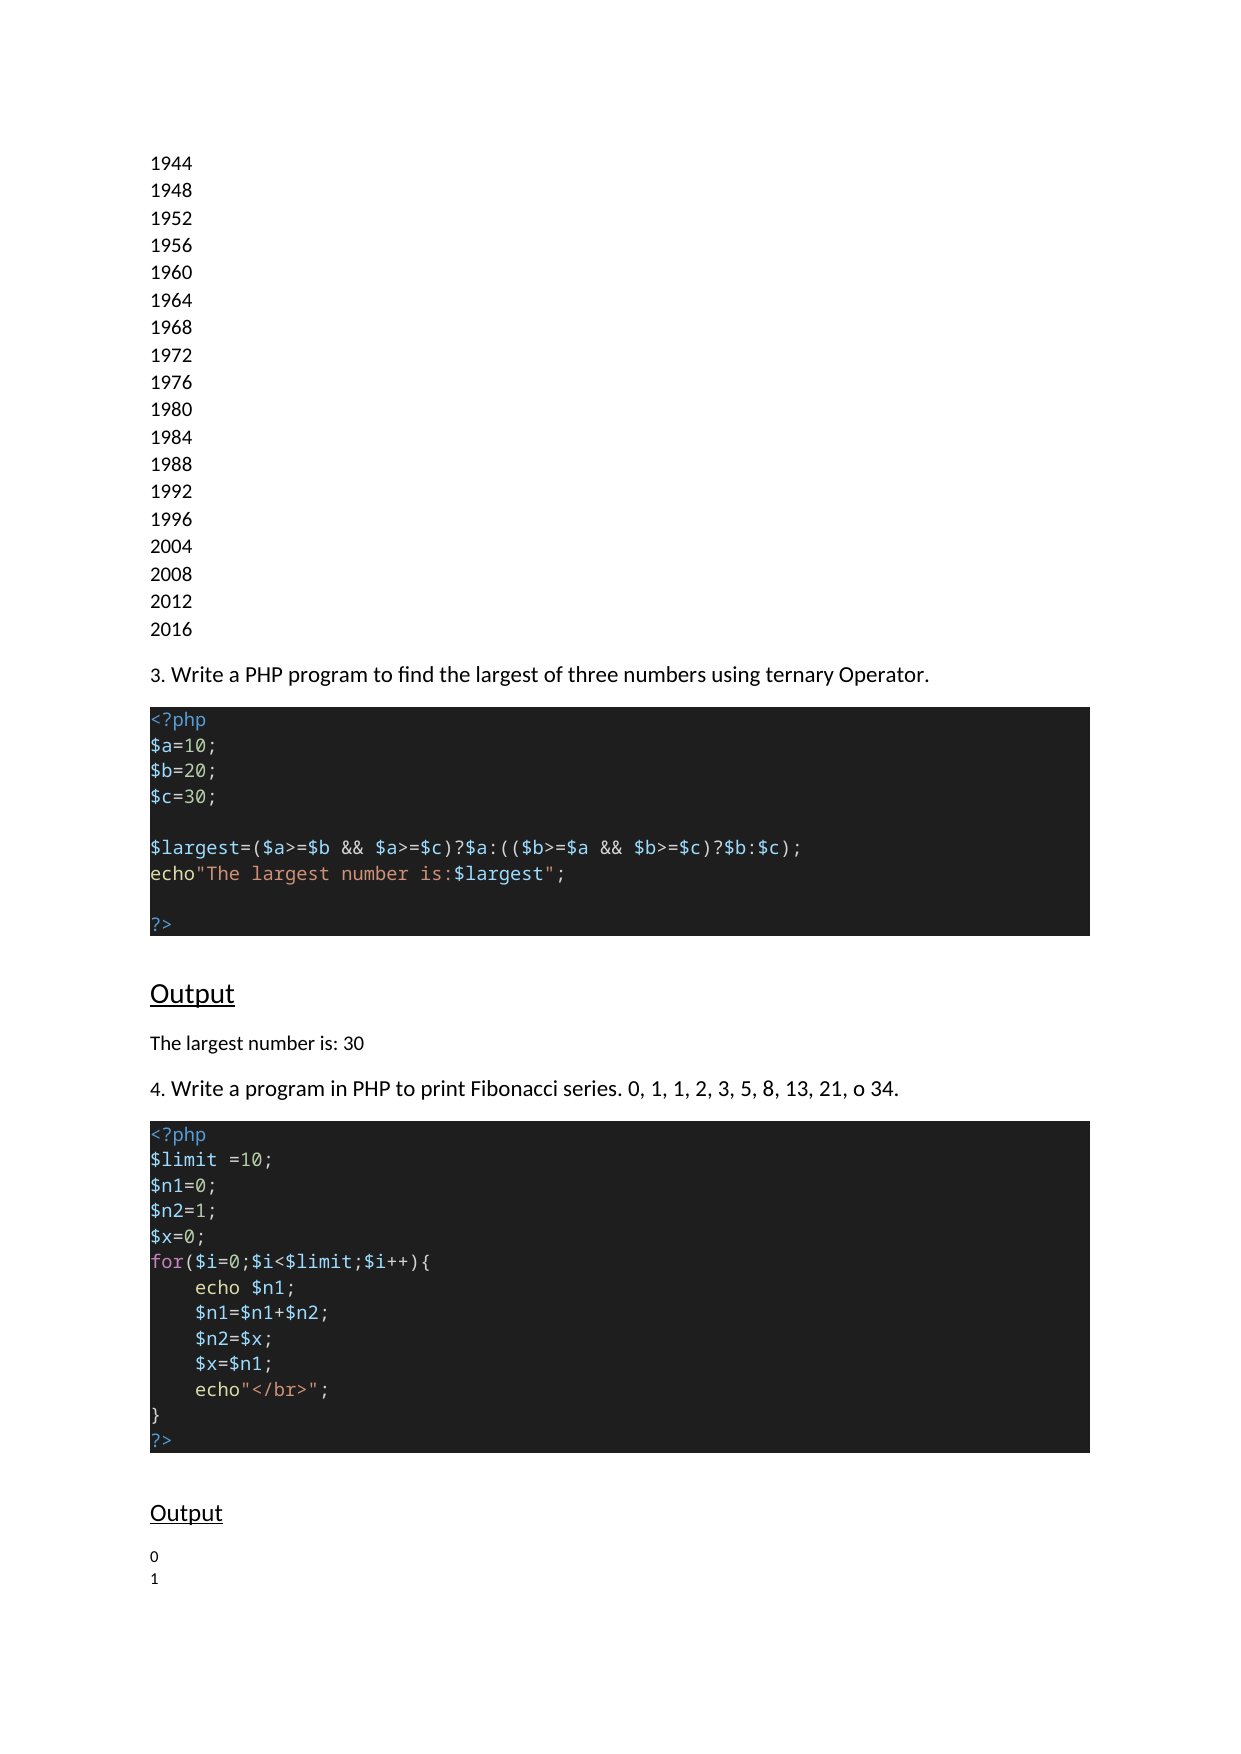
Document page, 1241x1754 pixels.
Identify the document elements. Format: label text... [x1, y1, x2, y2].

text $n1=$n1+$n2; [150, 1299, 1090, 1325]
text $a=10; [150, 732, 1090, 758]
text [150, 1546, 1090, 1588]
text echo"</br>"; [150, 1376, 1090, 1402]
text $limit =10; [150, 1146, 1090, 1172]
text ?> [150, 1427, 1090, 1453]
text $n2=$x; [150, 1325, 1090, 1351]
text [150, 150, 1090, 641]
text 3. Write a PHP program to find the largest of three numbers using ternary Operator. [150, 660, 1090, 688]
text $n1=0; [150, 1172, 1090, 1197]
text $largest=($a>=$b && $a>=$c)?$a:(($b>=$a && $b>=$c)?$b:$c); [150, 834, 1090, 860]
text 4. Write a program in PHP to print Fibonacci series. 0, 1, 1, 2, 3, 5, 8, 13, 21, o 34. [150, 1074, 1090, 1102]
text Output [150, 975, 1090, 1011]
text echo $n1; [150, 1274, 1090, 1299]
text $n2=1; [150, 1197, 1090, 1223]
text <?php [150, 1121, 1090, 1146]
text $x=$n1; [150, 1351, 1090, 1376]
text } [150, 1402, 1090, 1427]
text for($i=0;$i<$limit;$i++){ [150, 1248, 1090, 1274]
text $b=20; [150, 758, 1090, 783]
text echo"The largest number is:$largest"; [150, 860, 1090, 885]
text The largest number is: 30 [150, 1030, 1090, 1055]
text Output [150, 1497, 1090, 1527]
text <?php [150, 707, 1090, 732]
text $x=0; [150, 1223, 1090, 1248]
text $c=30; [150, 783, 1090, 809]
text ?> [150, 911, 1090, 936]
